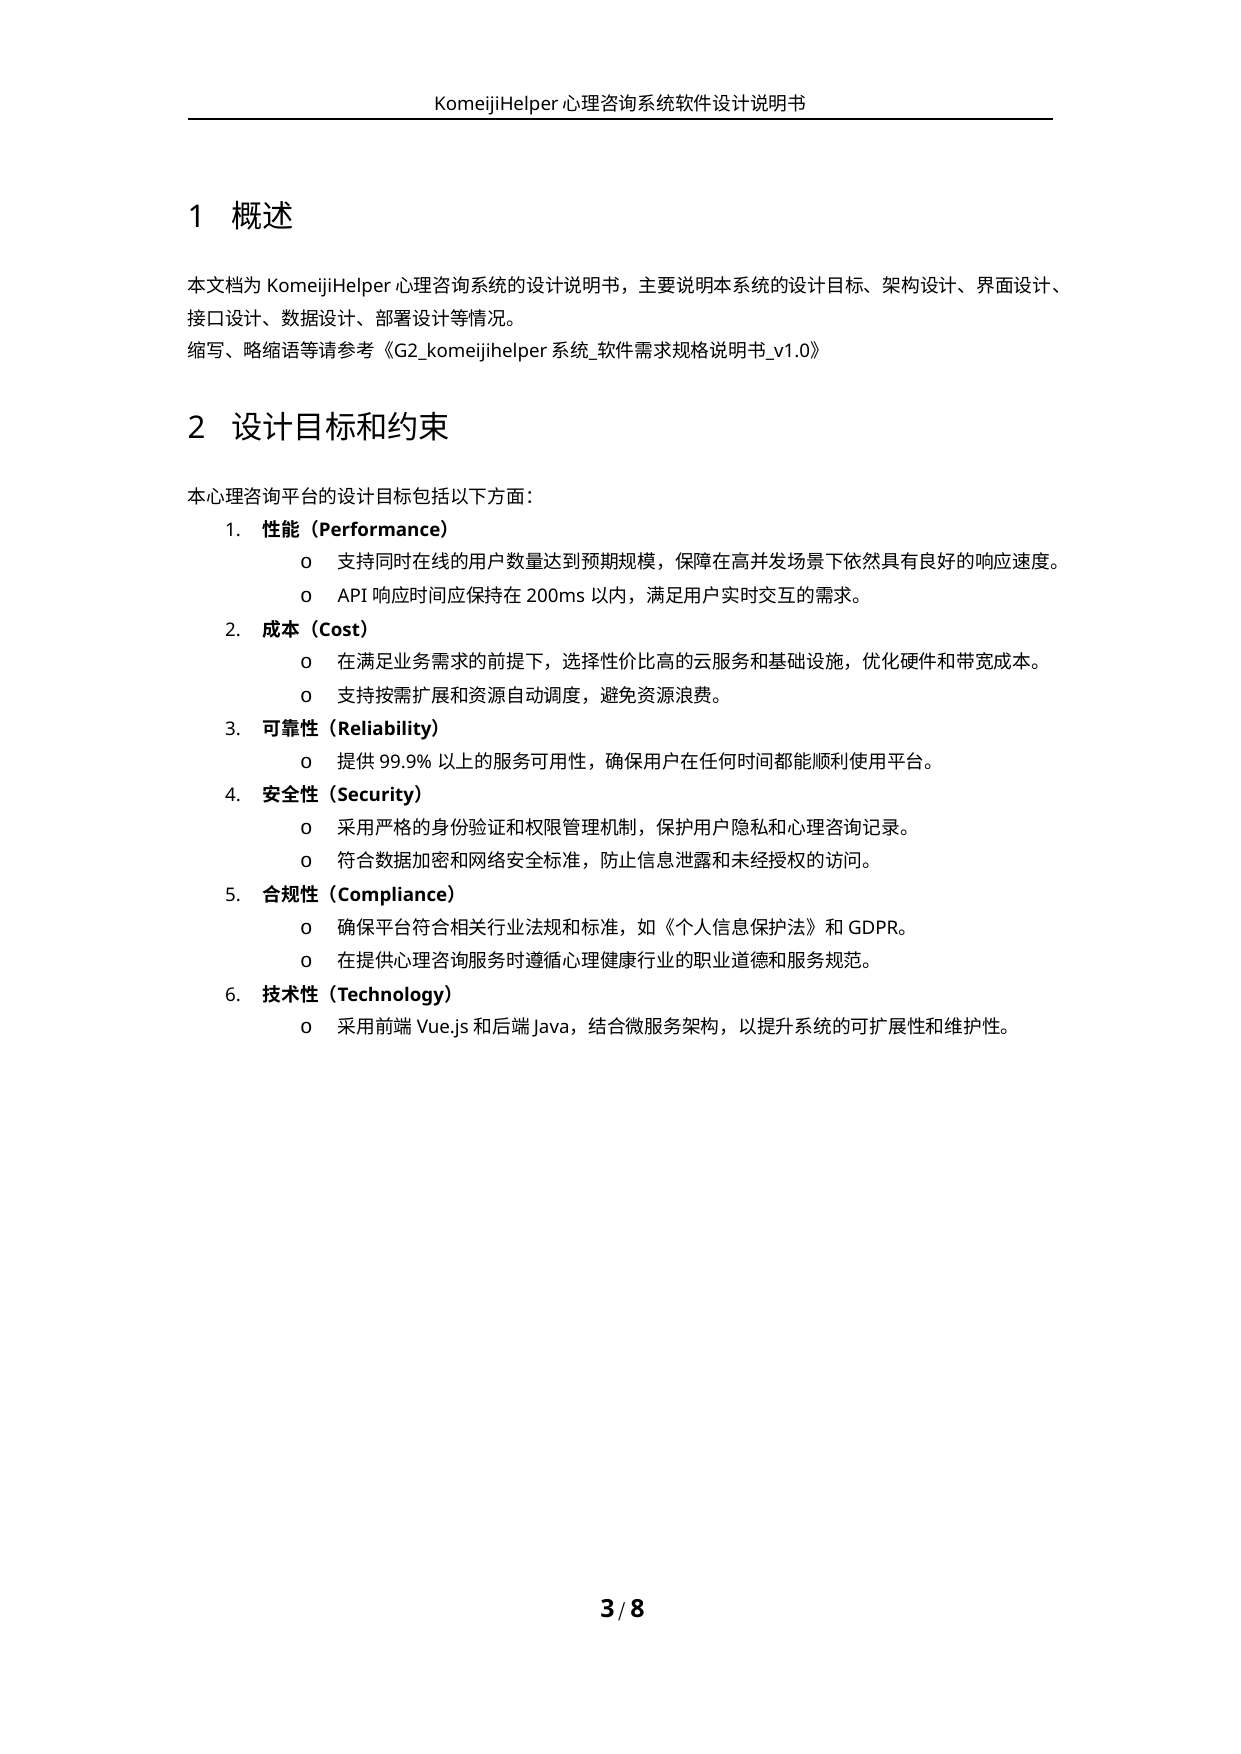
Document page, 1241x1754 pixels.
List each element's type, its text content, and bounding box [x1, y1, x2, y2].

list API 响应时间应保持在 200ms 以内，满足用户实时交互的需求。 [300, 581, 1053, 609]
list 在满足业务需求的前提下，选择性价比高的云服务和基础设施，优化硬件和带宽成本。 [300, 647, 1053, 675]
list 技术性（Technology） [225, 979, 1053, 1007]
list 支持按需扩展和资源自动调度，避免资源浪费。 [300, 680, 1053, 708]
subtitle 设计目标和约束 [187, 402, 1053, 448]
list 成本（Cost） [225, 614, 1053, 641]
list 采用严格的身份验证和权限管理机制，保护用户隐私和心理咨询记录。 [300, 813, 1053, 841]
list 性能（Performance） [225, 514, 1053, 542]
list 确保平台符合相关行业法规和标准，如《个人信息保护法》和 GDPR。 [300, 912, 1053, 940]
list 符合数据加密和网络安全标准，防止信息泄露和未经授权的访问。 [300, 846, 1053, 874]
list 采用前端 Vue.js 和后端Java，结合微服务架构，以提升系统的可扩展性和维护性。 [300, 1012, 1053, 1040]
text 本心理咨询平台的设计目标包括以下方面： [187, 482, 1053, 509]
text 本文档为KomeijiHelper心理咨询系统的设计说明书，主要说明本系统的设计目标、架构设计、界面设计、接口设计、数据设计、部署设计等情况。 [187, 271, 1053, 331]
list 合规性（Compliance） [225, 880, 1053, 907]
list 可靠性（Reliability） [225, 714, 1053, 741]
text 缩写、略缩语等请参考《G2_komeijihelper系统_软件需求规格说明书_v1.0》 [187, 336, 1053, 363]
list 支持同时在线的用户数量达到预期规模，保障在高并发场景下依然具有良好的响应速度。 [300, 547, 1053, 575]
list 提供 99.9% 以上的服务可用性，确保用户在任何时间都能顺利使用平台。 [300, 746, 1053, 774]
list 在提供心理咨询服务时遵循心理健康行业的职业道德和服务规范。 [300, 946, 1053, 974]
subtitle 概述 [187, 191, 1053, 237]
list 安全性（Security） [225, 780, 1053, 807]
